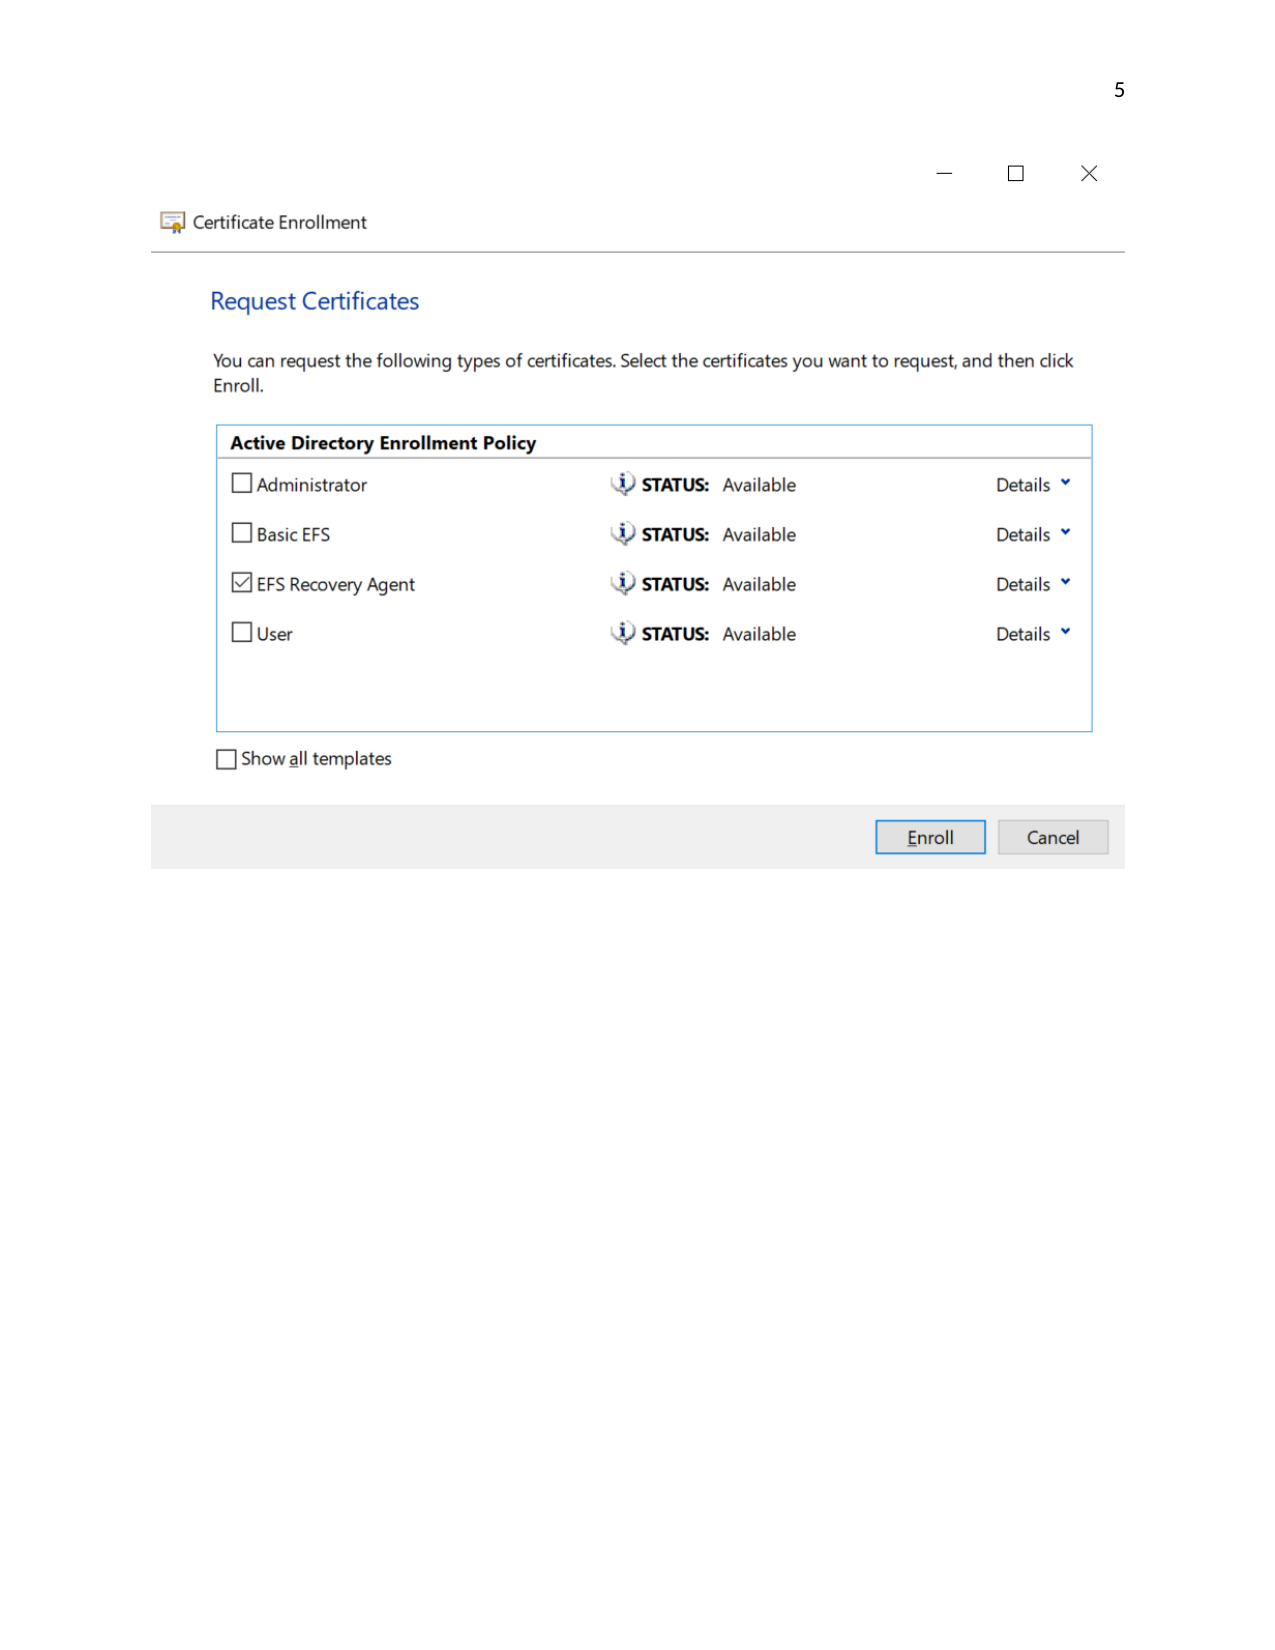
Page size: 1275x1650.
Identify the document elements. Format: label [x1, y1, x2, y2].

picture [150, 150, 1125, 870]
